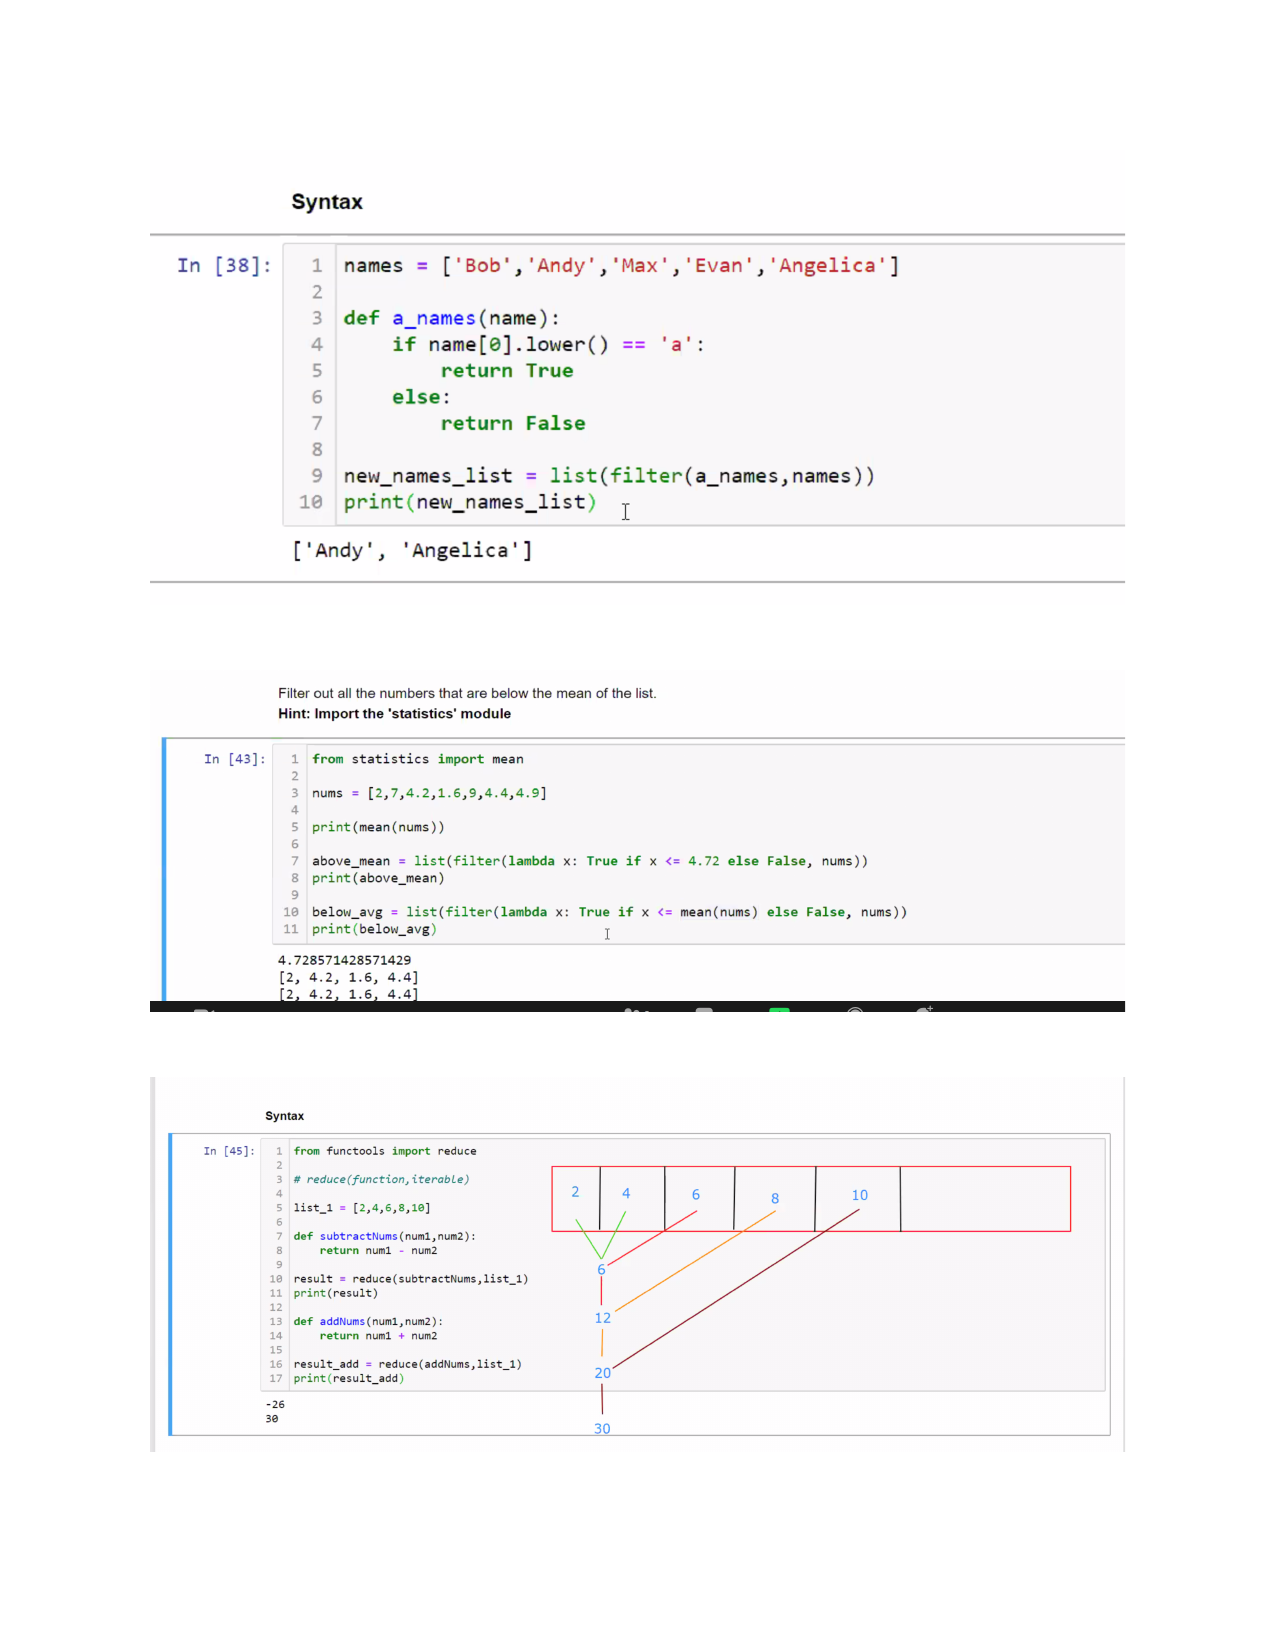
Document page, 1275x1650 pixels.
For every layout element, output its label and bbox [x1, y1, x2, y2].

picture [150, 670, 1125, 1012]
picture [150, 1077, 1125, 1452]
picture [150, 150, 1125, 605]
